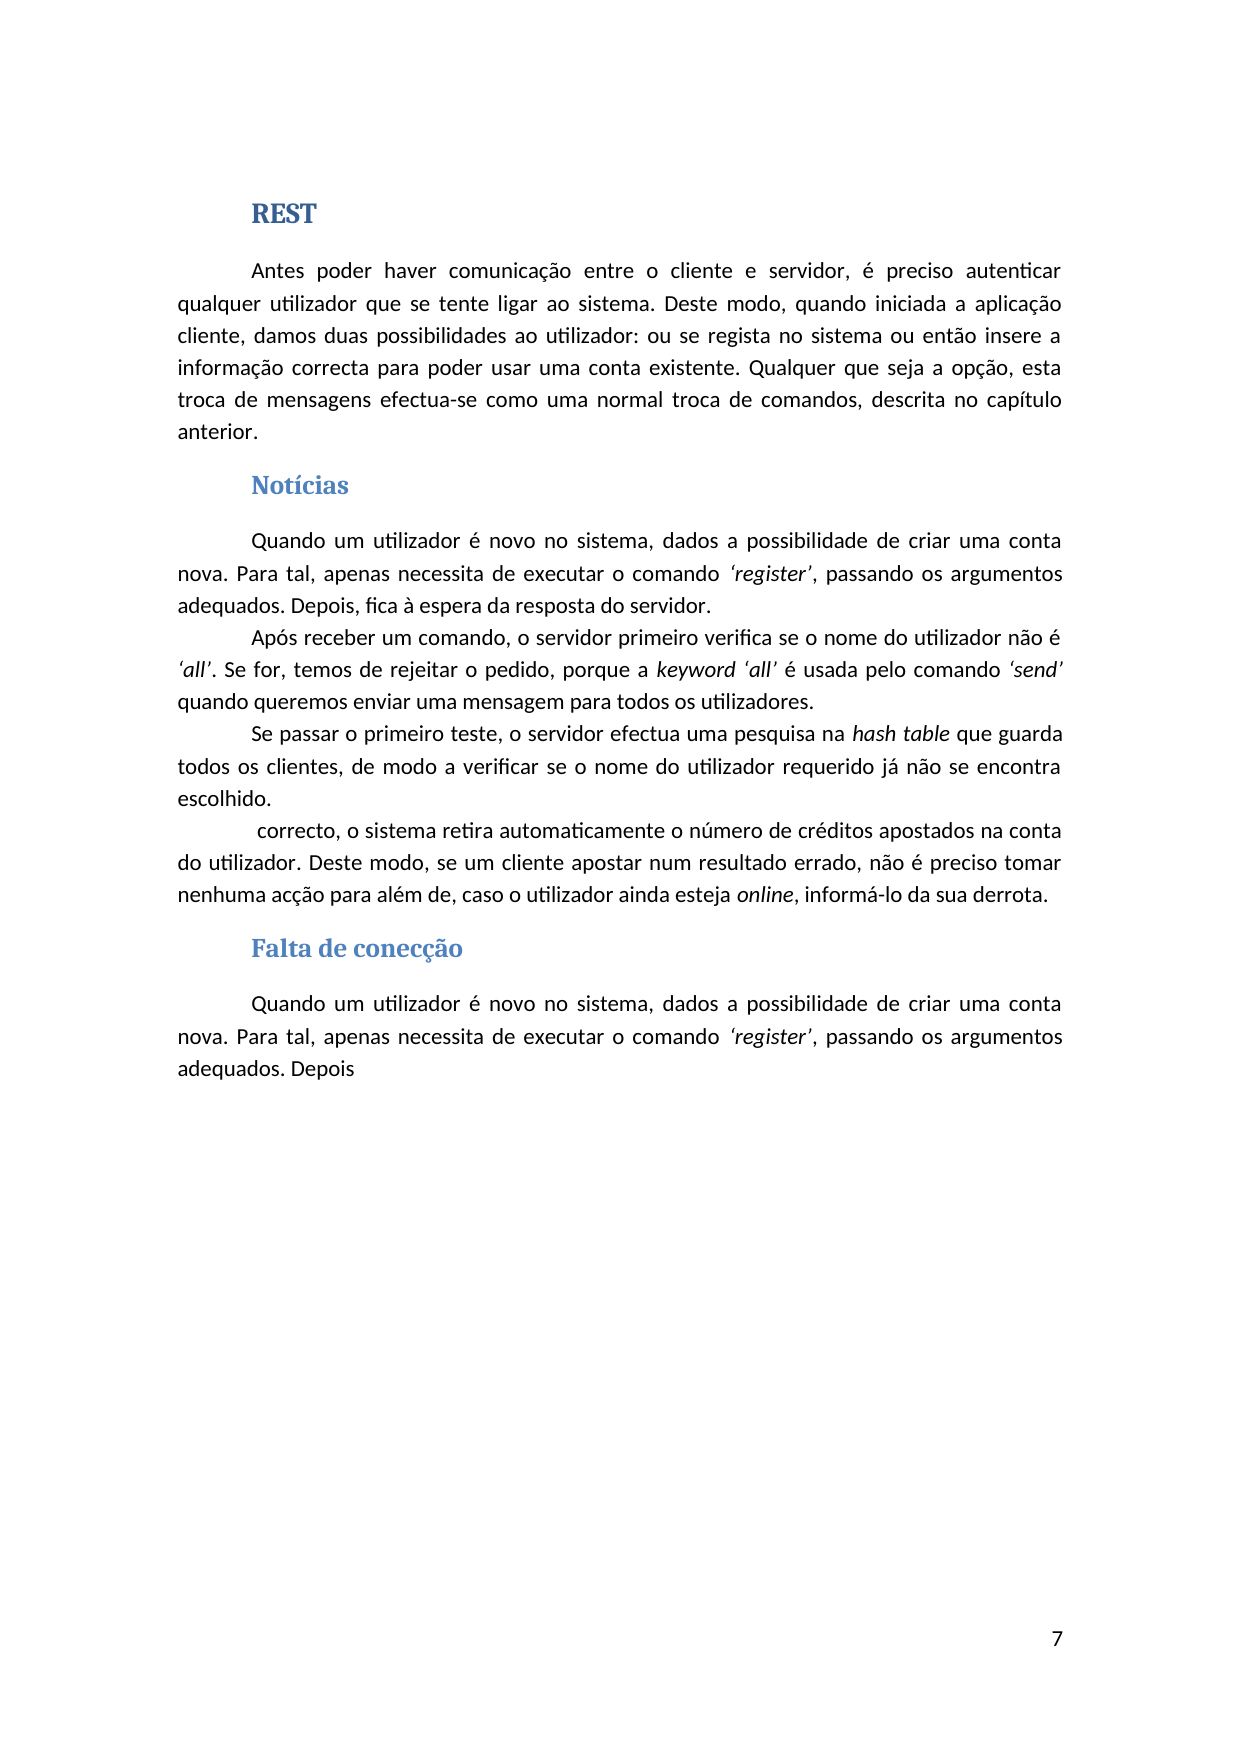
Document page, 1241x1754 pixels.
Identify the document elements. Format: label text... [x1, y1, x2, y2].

text correcto, o sistema retira automaticamente o número de créditos apostados na conta do utilizador. Deste modo, se um cliente apostar num resultado errado, não é preciso tomar nenhuma acção para além de, caso o utilizador ainda esteja online, informá-lo da sua derrota. [177, 816, 1063, 908]
text Quando um utilizador é novo no sistema, dados a possibilidade de criar uma conta nova. Para tal, apenas necessita de executar o comando ‘register’, passando os argumentos adequados. Depois, fica à espera da resposta do servidor. [177, 526, 1063, 619]
text Após receber um comando, o servidor primeiro verifica se o nome do utilizador não é ‘all’. Se for, temos de rejeitar o pedido, porque a keyword ‘all’ é usada pelo comando ‘send’ quando queremos enviar uma mensagem para todos os utilizadores. [177, 623, 1063, 715]
text Quando um utilizador é novo no sistema, dados a possibilidade de criar uma conta nova. Para tal, apenas necessita de executar o comando ‘register’, passando os argumentos adequados. Depois [177, 989, 1063, 1082]
subtitle Notícias [177, 470, 1063, 502]
text Se passar o primeiro teste, o servidor efectua uma pesquisa na hash table que guarda todos os clientes, de modo a verificar se o nome do utilizador requerido já não se encontra escolhido. [177, 719, 1063, 812]
text Antes poder haver comunicação entre o cliente e servidor, é preciso autenticar qualquer utilizador que se tente ligar ao sistema. Deste modo, quando iniciada a aplicação cliente, damos duas possibilidades ao utilizador: ou se regista no sistema ou então insere a informação correcta para poder usar uma conta existente. Qualquer que seja a opção, esta troca de mensagens efectua-se como uma normal troca de comandos, descrita no capítulo anterior. [177, 256, 1063, 445]
subtitle Falta de conecção [177, 933, 1063, 965]
subtitle REST [177, 198, 1063, 231]
